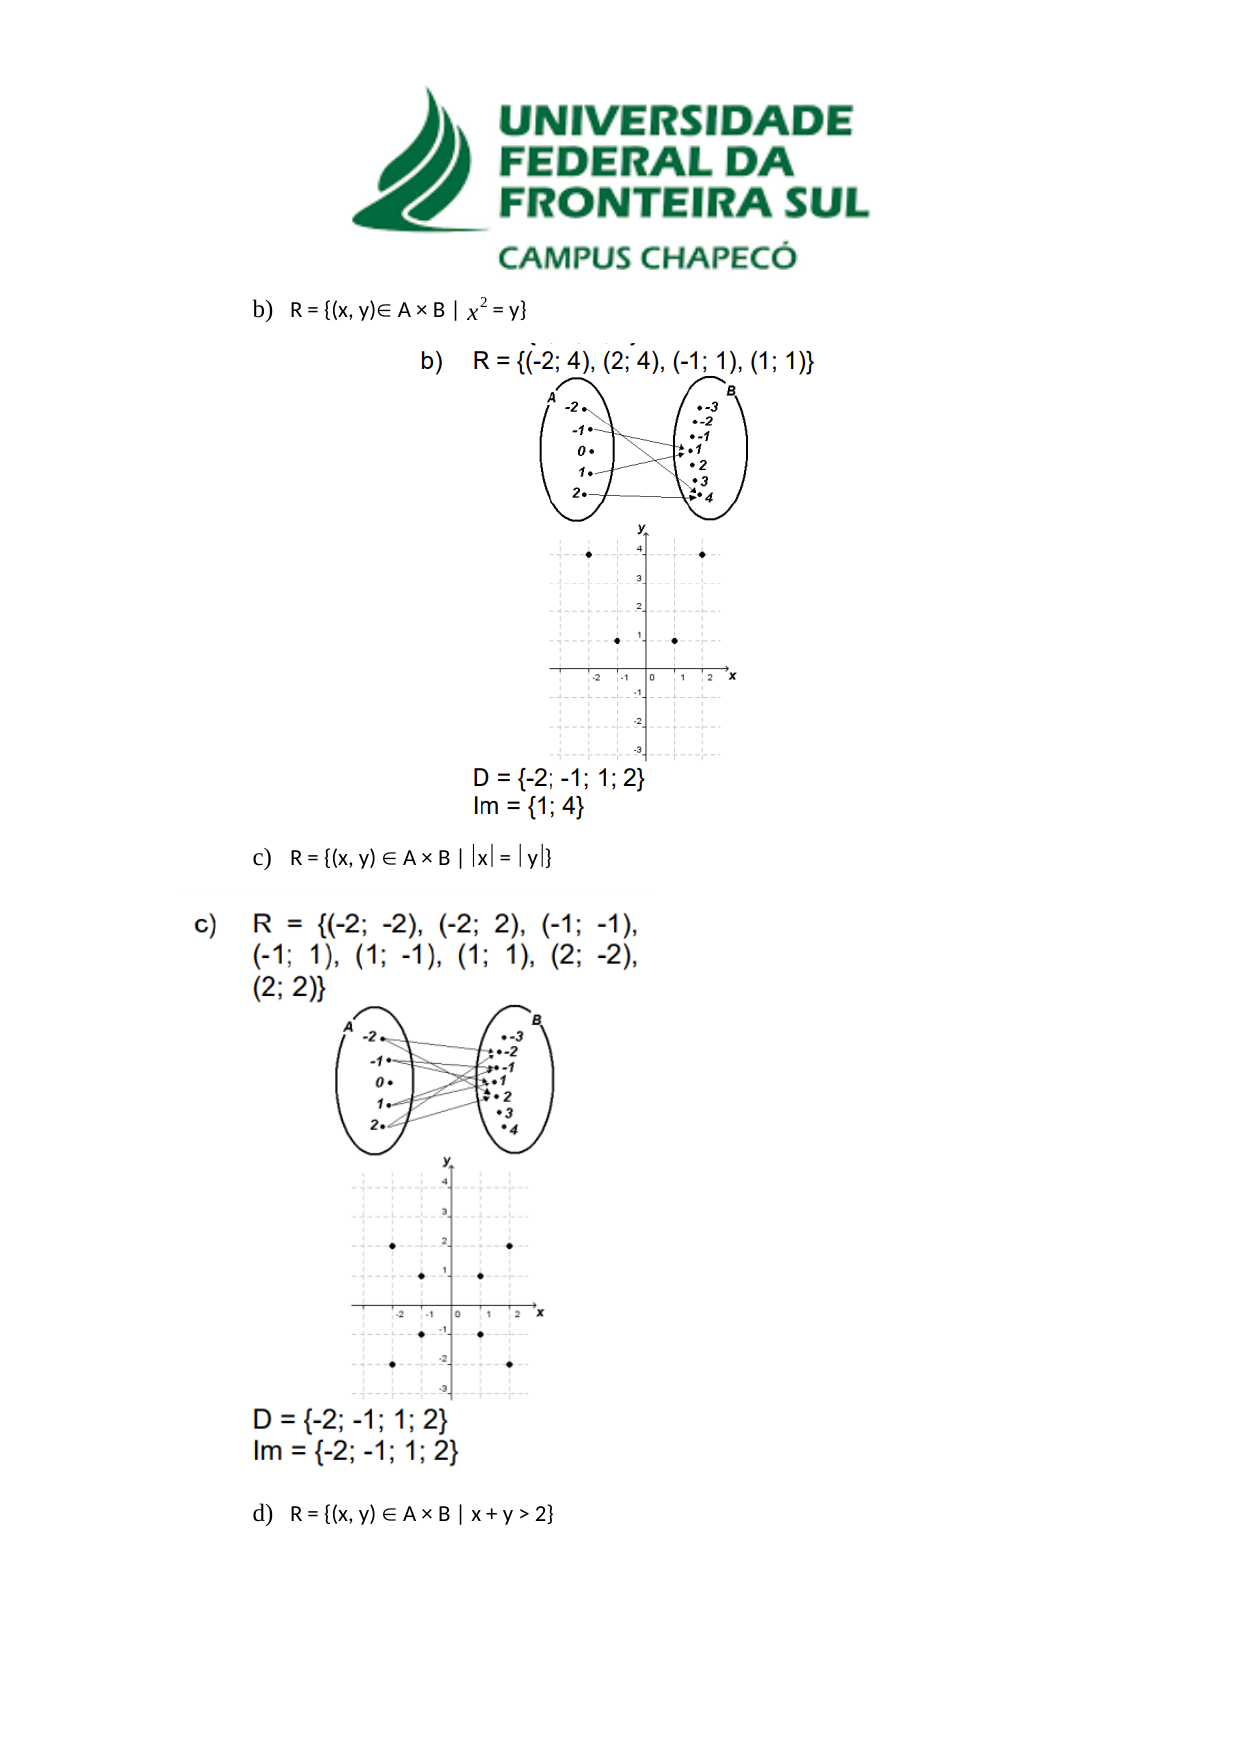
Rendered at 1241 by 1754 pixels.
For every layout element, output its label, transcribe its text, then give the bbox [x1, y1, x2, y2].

picture [177, 890, 652, 1480]
list R = {(x, y) A × B | x = y} [252, 842, 1063, 871]
list R = {(x, y) A × B | = y} [252, 293, 1063, 324]
picture [413, 343, 827, 824]
list R = {(x, y) A × B | x + y > 2} [252, 1498, 1063, 1527]
picture [339, 73, 901, 294]
